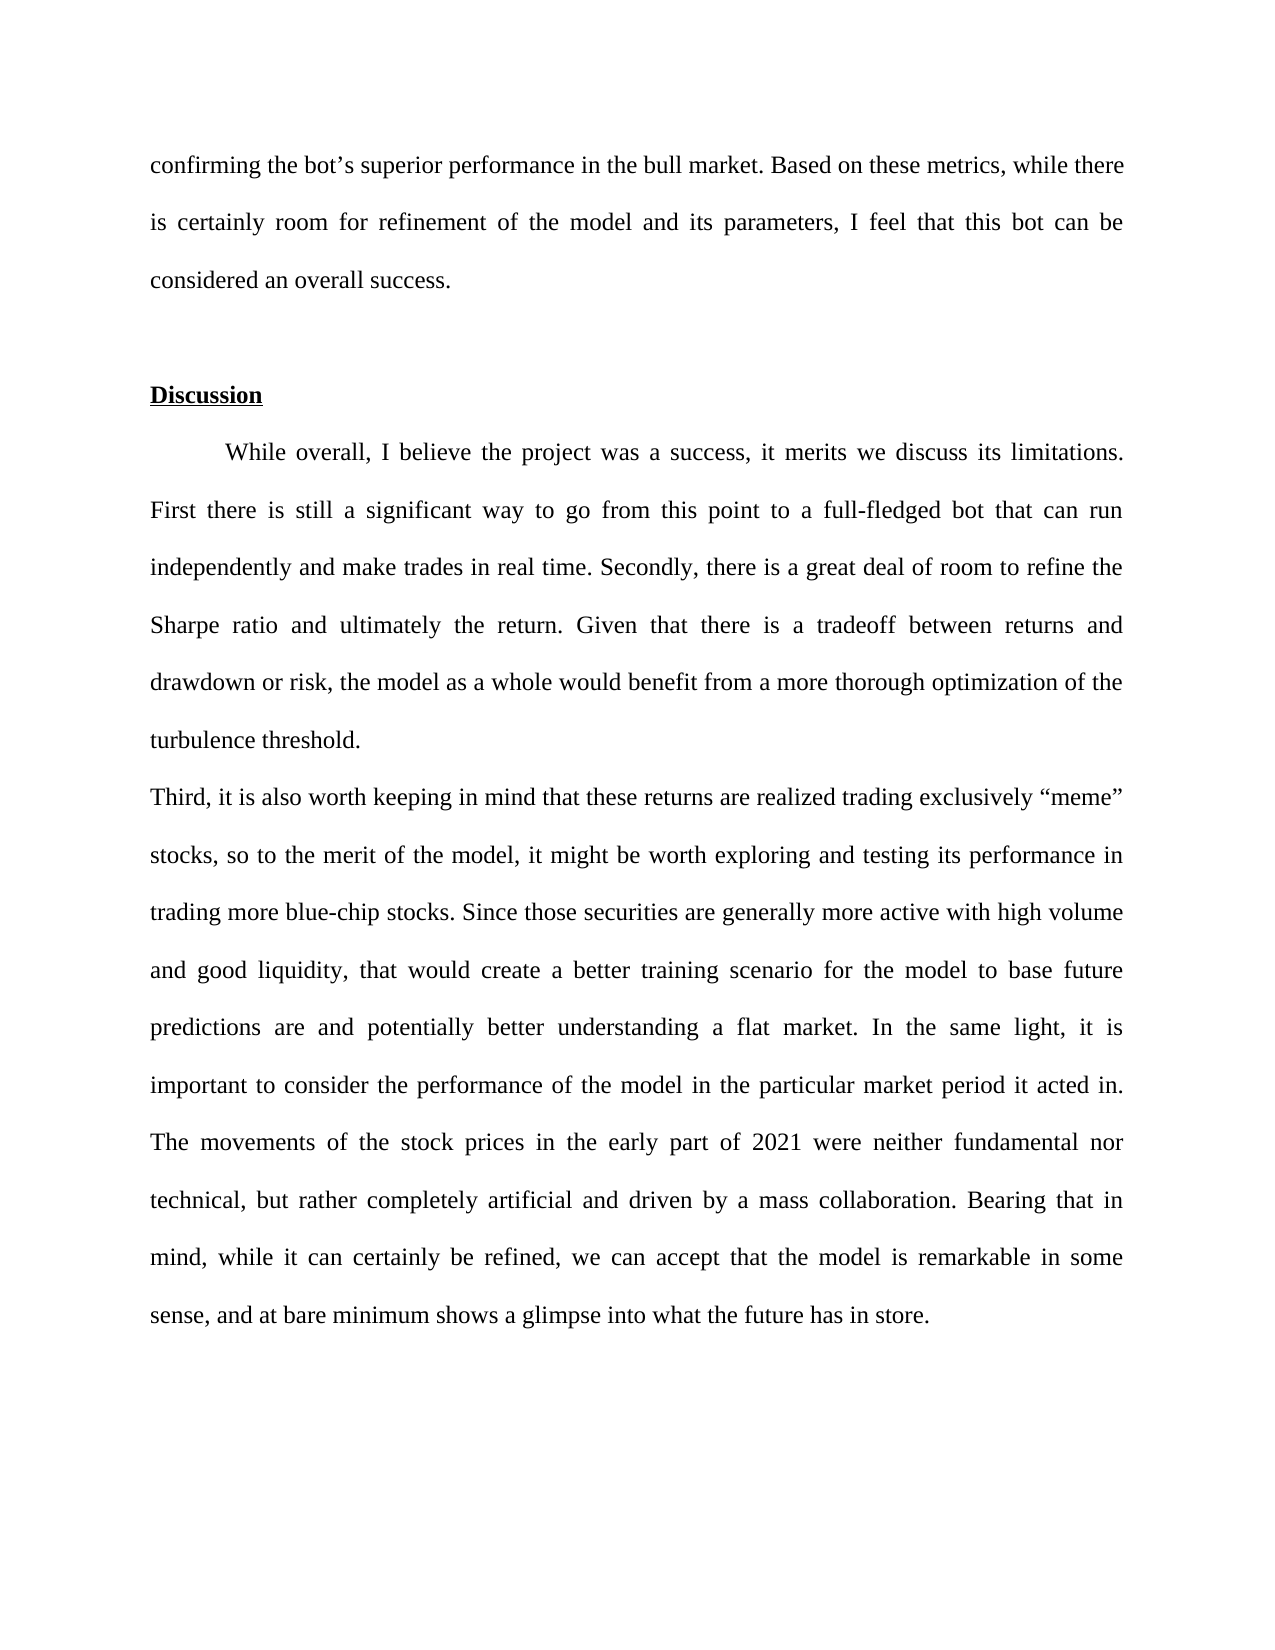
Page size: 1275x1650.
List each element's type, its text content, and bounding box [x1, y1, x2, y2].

text While overall, I believe the project was a success, it merits we discuss its limitations. First there is still a significant way to go from this point to a full-fledged bot that can run independently and make trades in real time. Secondly, there is a great deal of room to refine the Sharpe ratio and ultimately the return. Given that there is a tradeoff between returns and drawdown or risk, the model as a whole would benefit from a more thorough optimization of the turbulence threshold. [150, 437, 1125, 754]
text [150, 150, 1125, 294]
text Discussion [150, 380, 1125, 409]
text Third, it is also worth keeping in mind that these returns are realized trading exclusively “meme” stocks, so to the merit of the model, it might be worth exploring and testing its performance in trading more blue-chip stocks. Since those securities are generally more active with high volume and good liquidity, that would create a better training scenario for the model to base future predictions are and potentially better understanding a flat market. In the same light, it is important to consider the performance of the model in the particular market period it acted in. The movements of the stock prices in the early part of 2021 were neither fundamental nor technical, but rather completely artificial and driven by a mass collaboration. Bearing that in mind, while it can certainly be refined, we can accept that the model is remarkable in some sense, and at bare minimum shows a glimpse into what the future has in store. [150, 782, 1125, 1329]
